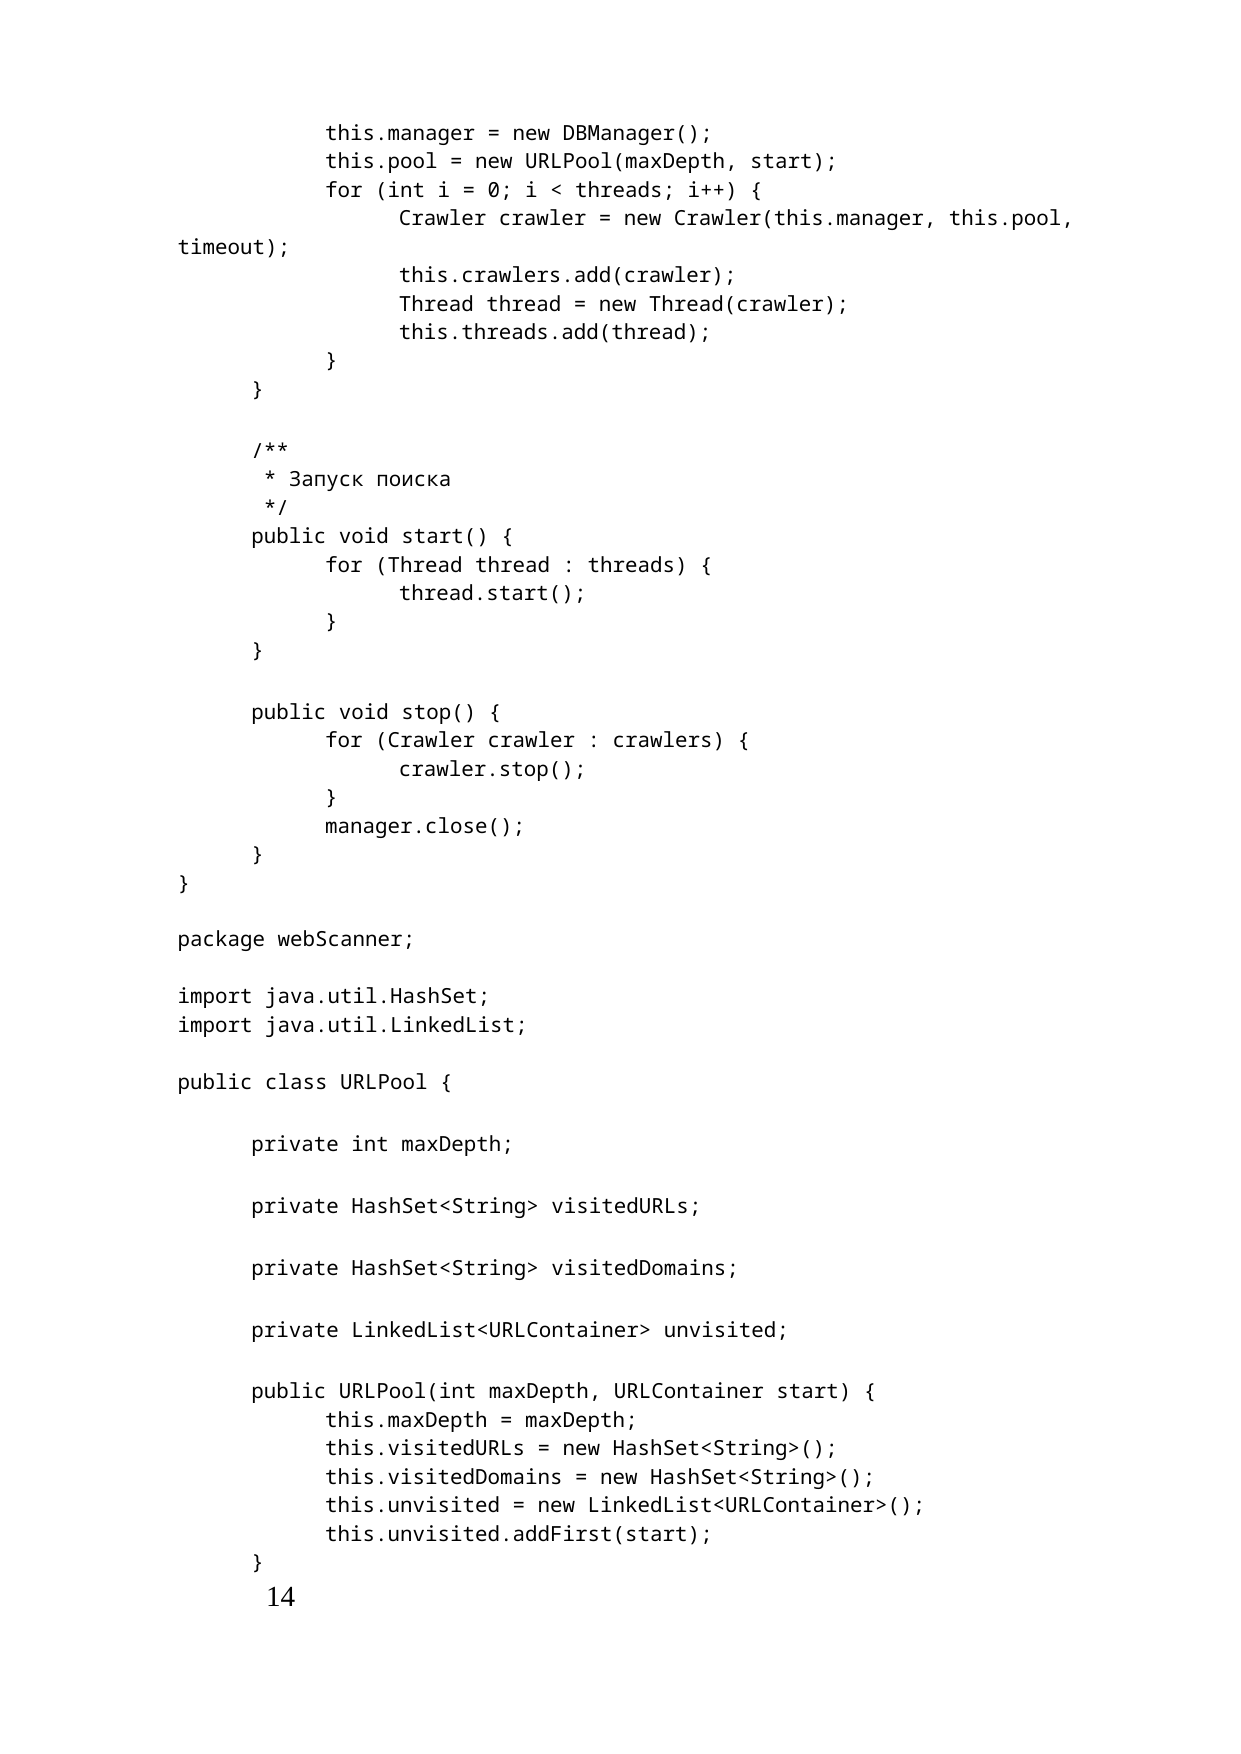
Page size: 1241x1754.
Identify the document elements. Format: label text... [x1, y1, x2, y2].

text } [177, 346, 1181, 374]
text import java.util.LinkedList; [177, 1010, 1181, 1038]
text } [177, 374, 1181, 402]
text this.pool = new URLPool(maxDepth, start); [177, 147, 1181, 175]
text public URLPool(int maxDepth, URLContainer start) { [177, 1377, 1181, 1405]
text this.visitedDomains = new HashSet<String>(); [177, 1462, 1181, 1490]
text this.manager = new DBManager(); [177, 118, 1181, 147]
text this.unvisited = new LinkedList<URLContainer>(); [177, 1490, 1181, 1519]
text Crawler crawler = new Crawler(this.manager, this.pool, timeout); [177, 203, 1181, 260]
text private HashSet<String> visitedURLs; [177, 1191, 1181, 1219]
text Thread thread = new Thread(crawler); [177, 289, 1181, 317]
text package webScanner; [177, 924, 1181, 953]
text } [177, 635, 1181, 663]
text private LinkedList<URLContainer> unvisited; [177, 1315, 1181, 1343]
text public void start() { [177, 521, 1181, 550]
text this.crawlers.add(crawler); [177, 260, 1181, 289]
text } [177, 1547, 1181, 1576]
text this.maxDepth = maxDepth; [177, 1405, 1181, 1433]
text this.visitedURLs = new HashSet<String>(); [177, 1433, 1181, 1462]
text } [177, 607, 1181, 635]
text for (Thread thread : threads) { [177, 550, 1181, 578]
text import java.util.HashSet; [177, 981, 1181, 1010]
text thread.start(); [177, 578, 1181, 607]
text public void stop() { [177, 697, 1181, 726]
text private int maxDepth; [177, 1129, 1181, 1157]
text crawler.stop(); [177, 754, 1181, 782]
text /** [177, 436, 1181, 464]
text public class URLPool { [177, 1067, 1181, 1095]
text } [177, 868, 1181, 896]
text * Запуск поиска [177, 464, 1181, 493]
text this.unvisited.addFirst(start); [177, 1519, 1181, 1547]
text private HashSet<String> visitedDomains; [177, 1253, 1181, 1281]
text } [177, 839, 1181, 868]
text } [177, 782, 1181, 811]
text for (int i = 0; i < threads; i++) { [177, 175, 1181, 203]
text manager.close(); [177, 811, 1181, 839]
text */ [177, 493, 1181, 521]
text this.threads.add(thread); [177, 317, 1181, 346]
text for (Crawler crawler : crawlers) { [177, 726, 1181, 754]
